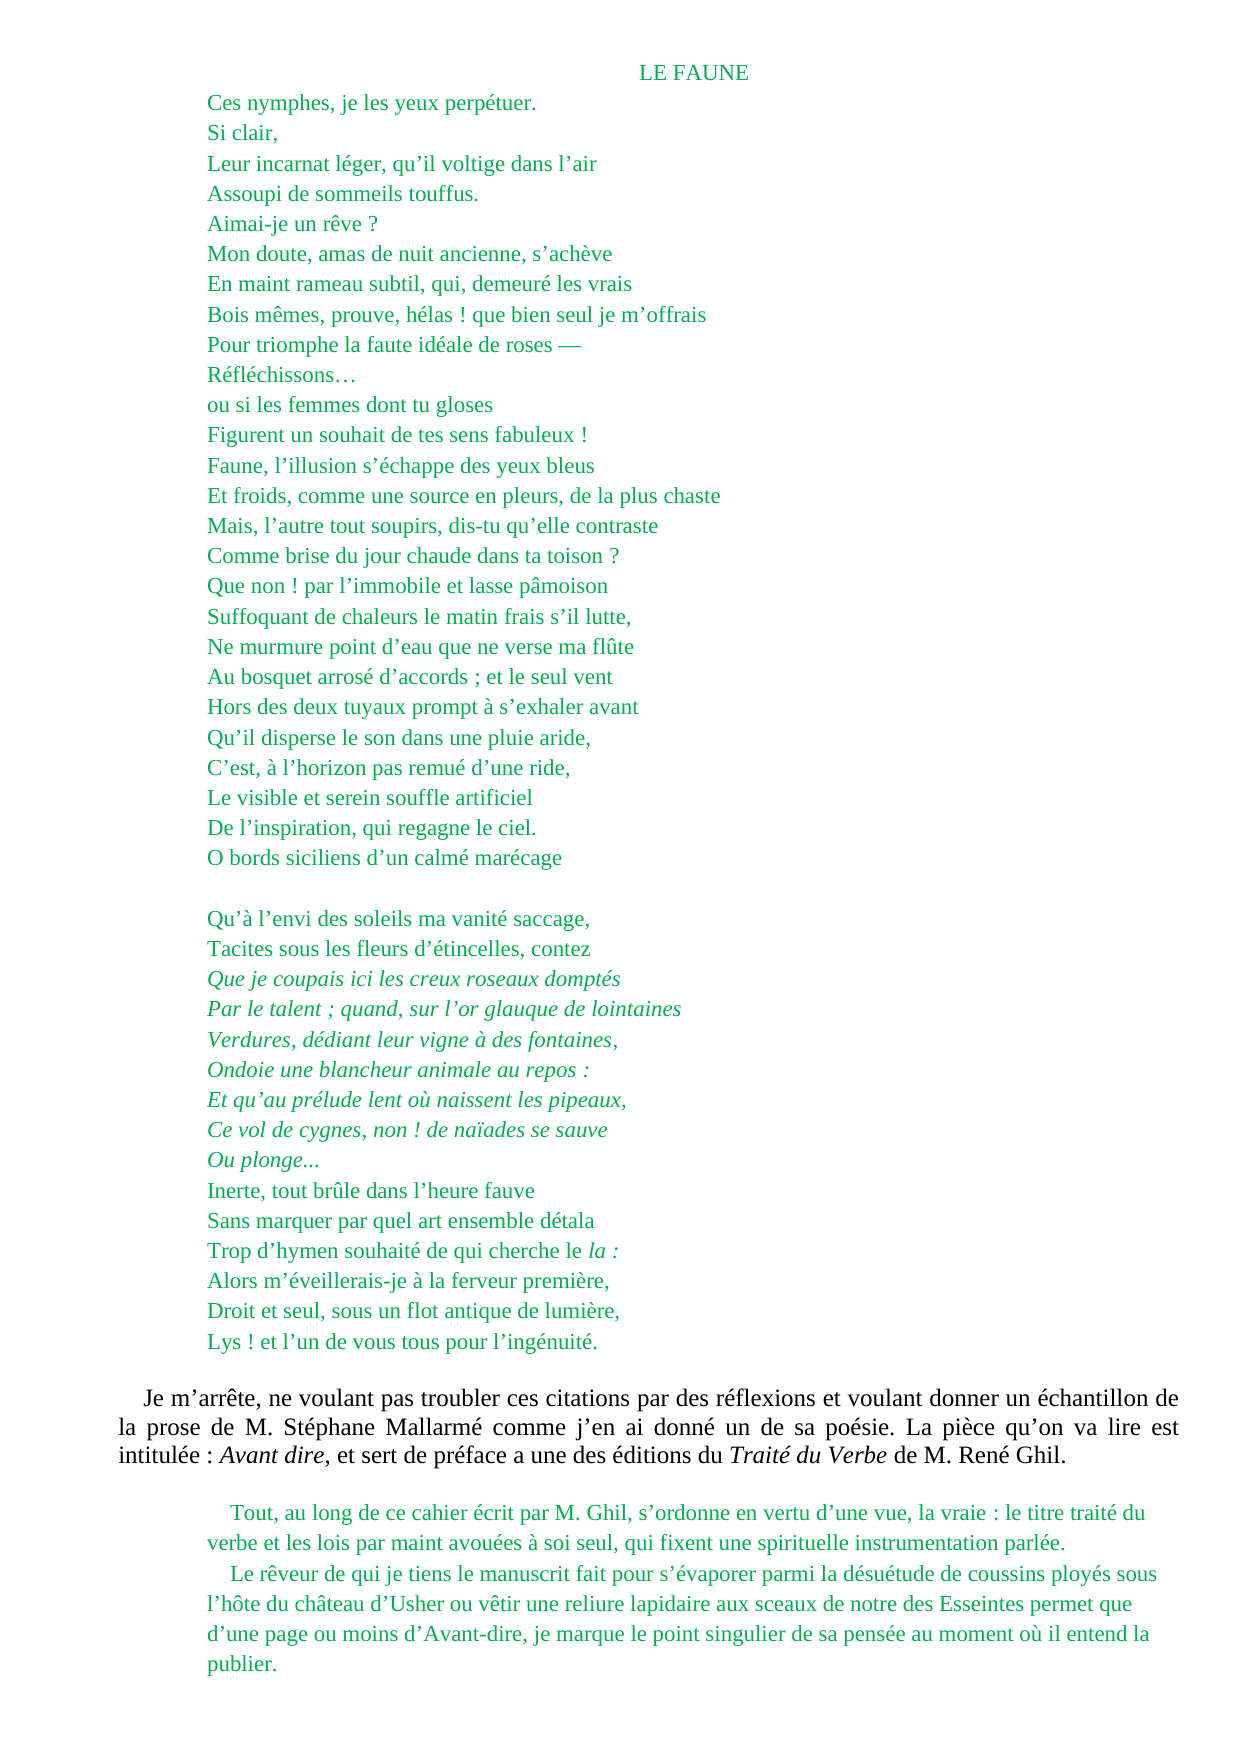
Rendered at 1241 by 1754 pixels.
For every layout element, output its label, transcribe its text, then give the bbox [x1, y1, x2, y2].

text Le visible et serein souffle artificiel [207, 784, 1181, 810]
text Alors m’éveillerais-je à la ferveur première, [207, 1267, 1181, 1294]
text Qu’il disperse le son dans une pluie aride, [207, 724, 1181, 750]
text Au bosquet arrosé d’accords ; et le seul vent [207, 663, 1181, 689]
text Le rêveur de qui je tiens le manuscrit fait pour s’évaporer parmi la désuétude de coussins ployés sous l’hôte du château d’Usher ou vêtir une reliure lapidaire aux sceaux de notre des Esseintes permet que d’une page ou moins d’Avant-dire, je marque le point singulier de sa pensée au moment où il entend la publier. [207, 1560, 1181, 1677]
text Faune, l’illusion s’échappe des yeux bleus [207, 452, 1181, 478]
text Je m’arrête, ne voulant pas troubler ces citations par des réflexions et voulant donner un échantillon de la prose de M. Stéphane Mallarmé comme j’en ai donné un de sa poésie. La pièce qu’on va lire est intitulée : Avant dire, et sert de préface a une des éditions du Traité du Verbe de M. René Ghil. [118, 1383, 1181, 1469]
text Figurent un souhait de tes sens fabuleux ! [207, 422, 1181, 448]
text Assoupi de sommeils touffus. [207, 180, 1181, 206]
text En maint rameau subtil, qui, demeuré les vrais [207, 271, 1181, 297]
text Sans marquer par quel art ensemble détala [207, 1207, 1181, 1233]
text Ou plonge... [207, 1147, 1181, 1173]
text Ne murmure point d’eau que ne verse ma flûte [207, 633, 1181, 659]
text Suffoquant de chaleurs le matin frais s’il lutte, [207, 603, 1181, 629]
text Si clair, [207, 119, 1181, 146]
text De l’inspiration, qui regagne le ciel. [207, 814, 1181, 841]
text Verdures, dédiant leur vigne à des fontaines, [207, 1026, 1181, 1052]
text C’est, à l’horizon pas remué d’une ride, [207, 754, 1181, 780]
text LE FAUNE [207, 59, 1181, 85]
text Ce vol de cygnes, non ! de naïades se sauve [207, 1116, 1181, 1143]
text Mais, l’autre tout soupirs, dis-tu qu’elle contraste [207, 512, 1181, 538]
text Trop d’hymen souhaité de qui cherche le la : [207, 1237, 1181, 1263]
text Que non ! par l’immobile et lasse pâmoison [207, 573, 1181, 599]
text Pour triomphe la faute idéale de roses — [207, 331, 1181, 357]
text Comme brise du jour chaude dans ta toison ? [207, 542, 1181, 569]
text Droit et seul, sous un flot antique de lumière, [207, 1298, 1181, 1324]
text Qu’à l’envi des soleils ma vanité saccage, [207, 905, 1181, 931]
text Et froids, comme une source en pleurs, de la plus chaste [207, 482, 1181, 508]
text Hors des deux tuyaux prompt à s’exhaler avant [207, 693, 1181, 720]
text Lys ! et l’un de vous tous pour l’ingénuité. [207, 1328, 1181, 1354]
text Bois mêmes, prouve, hélas ! que bien seul je m’offrais [207, 301, 1181, 327]
text Leur incarnat léger, qu’il voltige dans l’air [207, 150, 1181, 176]
text Que je coupais ici les creux roseaux domptés [207, 965, 1181, 992]
text Aimai-je un rêve ? [207, 210, 1181, 236]
text Ces nymphes, je les yeux perpétuer. [207, 89, 1181, 116]
text ou si les femmes dont tu gloses [207, 391, 1181, 418]
text Ondoie une blancheur animale au repos : [207, 1056, 1181, 1082]
text Par le talent ; quand, sur l’or glauque de lointaines [207, 996, 1181, 1022]
text Mon doute, amas de nuit ancienne, s’achève [207, 240, 1181, 267]
text Tacites sous les fleurs d’étincelles, contez [207, 935, 1181, 961]
text Réfléchissons… [207, 361, 1181, 387]
text Tout, au long de ce cahier écrit par M. Ghil, s’ordonne en vertu d’une vue, la vraie : le titre traité du verbe et les lois par maint avouées à soi seul, qui fixent une spirituelle instrumentation parlée. [207, 1499, 1181, 1556]
text Et qu’au prélude lent où naissent les pipeaux, [207, 1086, 1181, 1112]
text Inerte, tout brûle dans l’heure fauve [207, 1177, 1181, 1203]
text O bords siciliens d’un calmé marécage [207, 844, 1181, 871]
